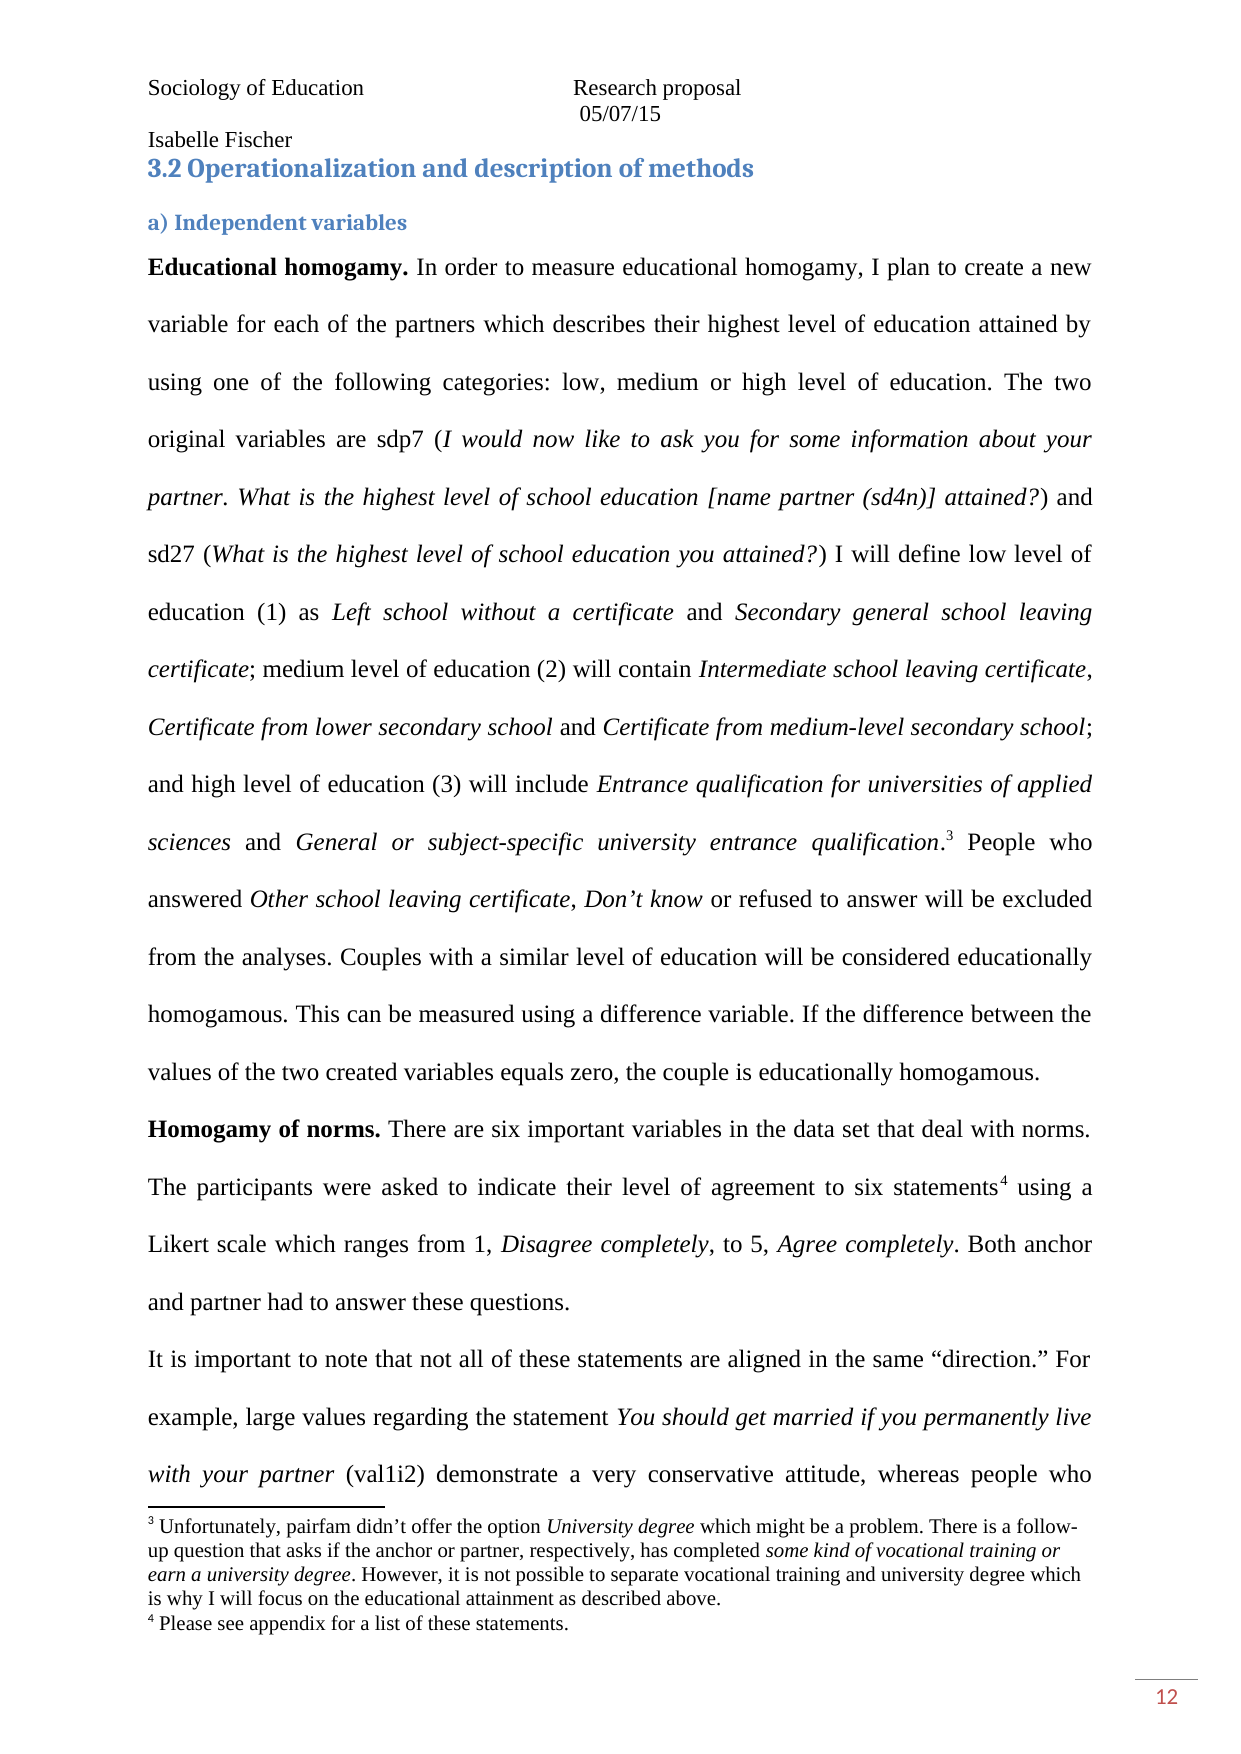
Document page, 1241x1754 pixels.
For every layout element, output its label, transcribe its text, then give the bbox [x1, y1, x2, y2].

text Educational homogamy. In order to measure educational homogamy, I plan to create a new variable for each of the partners which describes their highest level of education attained by using one of the following categories: low, medium or high level of education. The two original variables are sdp7 (I would now like to ask you for some information about your partner. What is the highest level of school education [name partner (sd4n)] attained?) and sd27 (What is the highest level of school education you attained?) I will define low level of education (1) as Left school without a certificate and Secondary general school leaving certificate; medium level of education (2) will contain Intermediate school leaving certificate, Certificate from lower secondary school and Certificate from medium-level secondary school; and high level of education (3) will include Entrance qualification for universities of applied sciences and General or subject-specific university entrance qualification. People who answered Other school leaving certificate, Don’t know or refused to answer will be excluded from the analyses. Couples with a similar level of education will be considered educationally homogamous. This can be measured using a difference variable. If the difference between the values of the two created variables equals zero, the couple is educationally homogamous. [148, 252, 1093, 1086]
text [148, 1344, 1093, 1488]
text Homogamy of norms. There are six important variables in the data set that deal with norms. The participants were asked to indicate their level of agreement to six statements using a Likert scale which ranges from 1, Disagree completely, to 5, Agree completely. Both anchor and partner had to answer these questions. [148, 1114, 1093, 1316]
subtitle a) Independent variables [148, 209, 1093, 236]
subtitle 3.2 Operationalization and description of methods [148, 153, 1093, 184]
